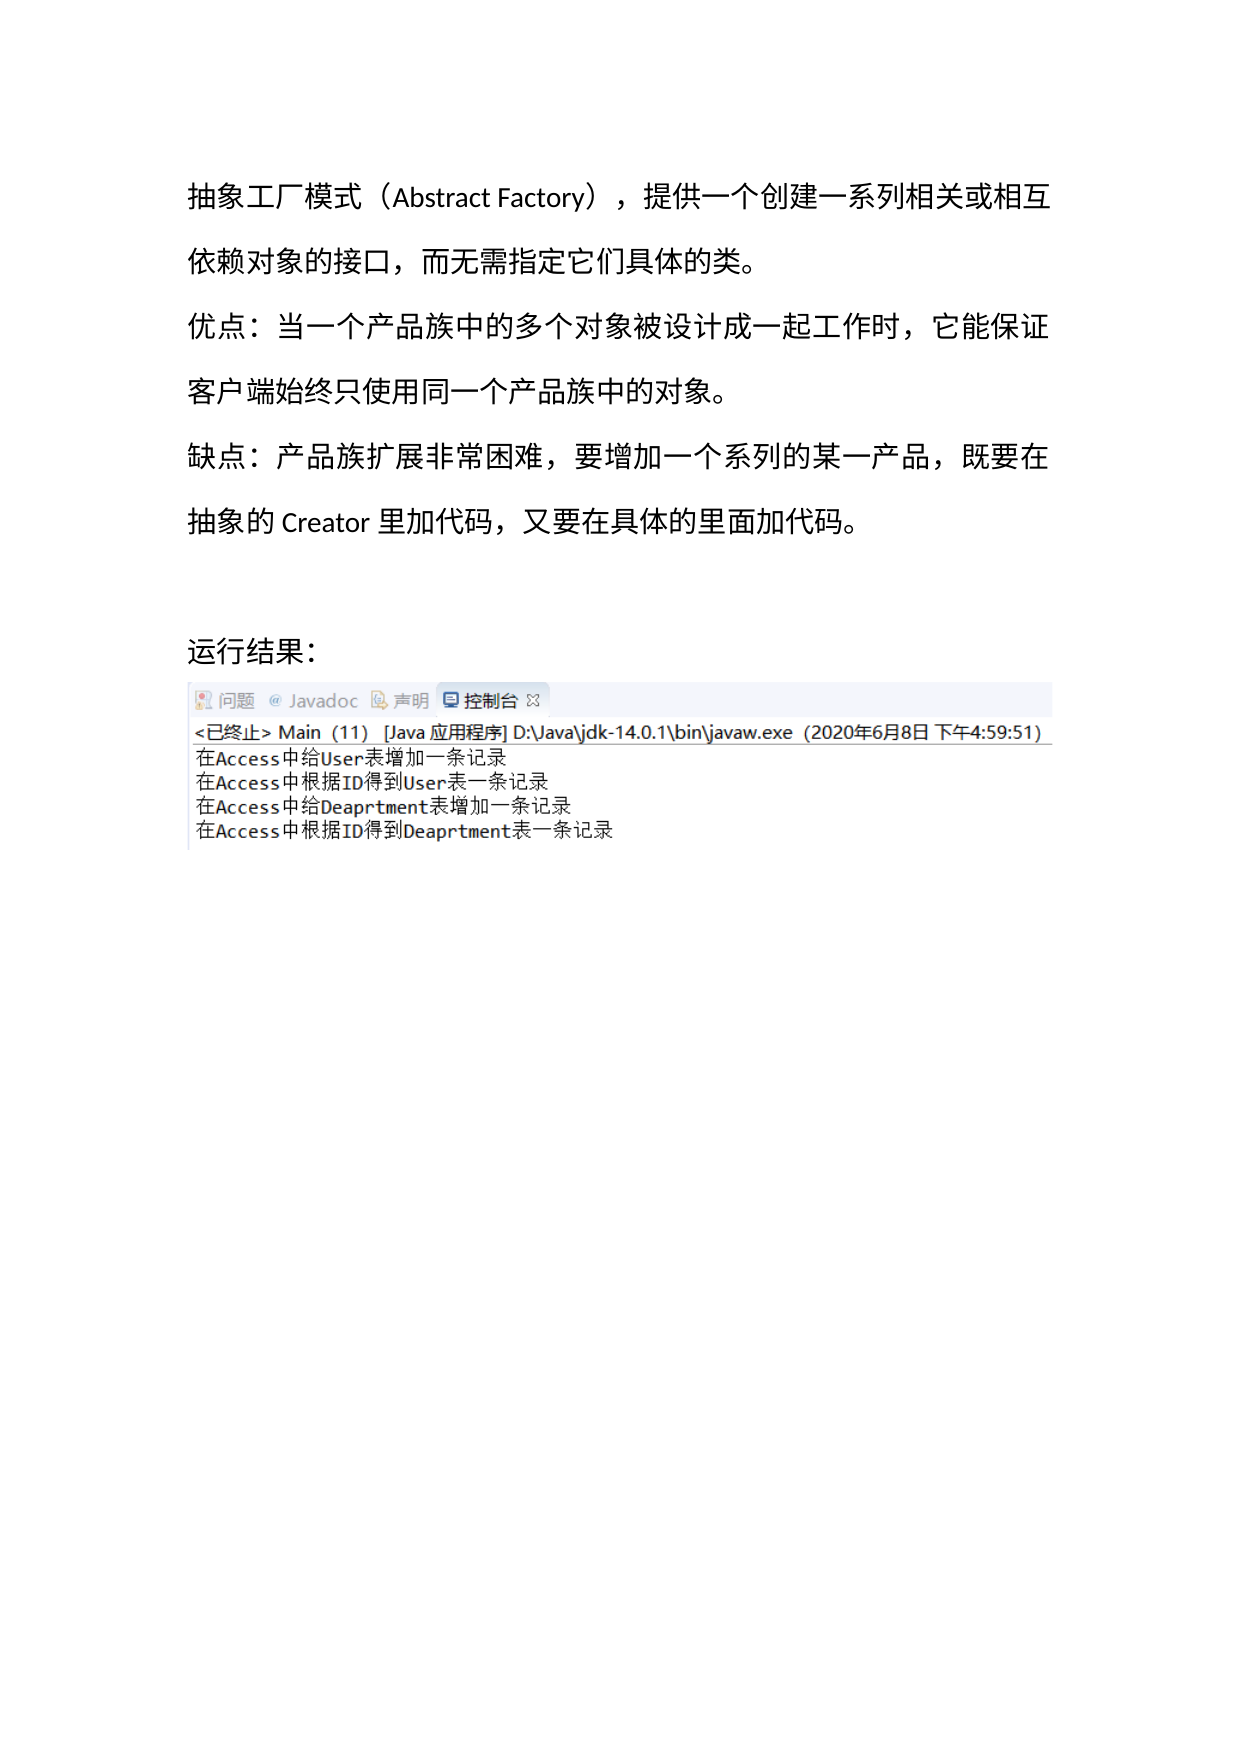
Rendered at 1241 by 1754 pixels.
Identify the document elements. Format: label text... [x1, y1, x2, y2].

text 优点：当一个产品族中的多个对象被设计成一起工作时，它能保证客户端始终只使用同一个产品族中的对象。 [187, 292, 1053, 422]
text 缺点：产品族扩展非常困难，要增加一个系列的某一产品，既要在抽象的 Creator 里加代码，又要在具体的里面加代码。 [187, 422, 1053, 552]
text 运行结果： [187, 617, 1053, 682]
text 抽象工厂模式（Abstract Factory），提供一个创建一系列相关或相互依赖对象的接口，而无需指定它们具体的类。 [187, 162, 1053, 292]
picture [187, 682, 1053, 850]
